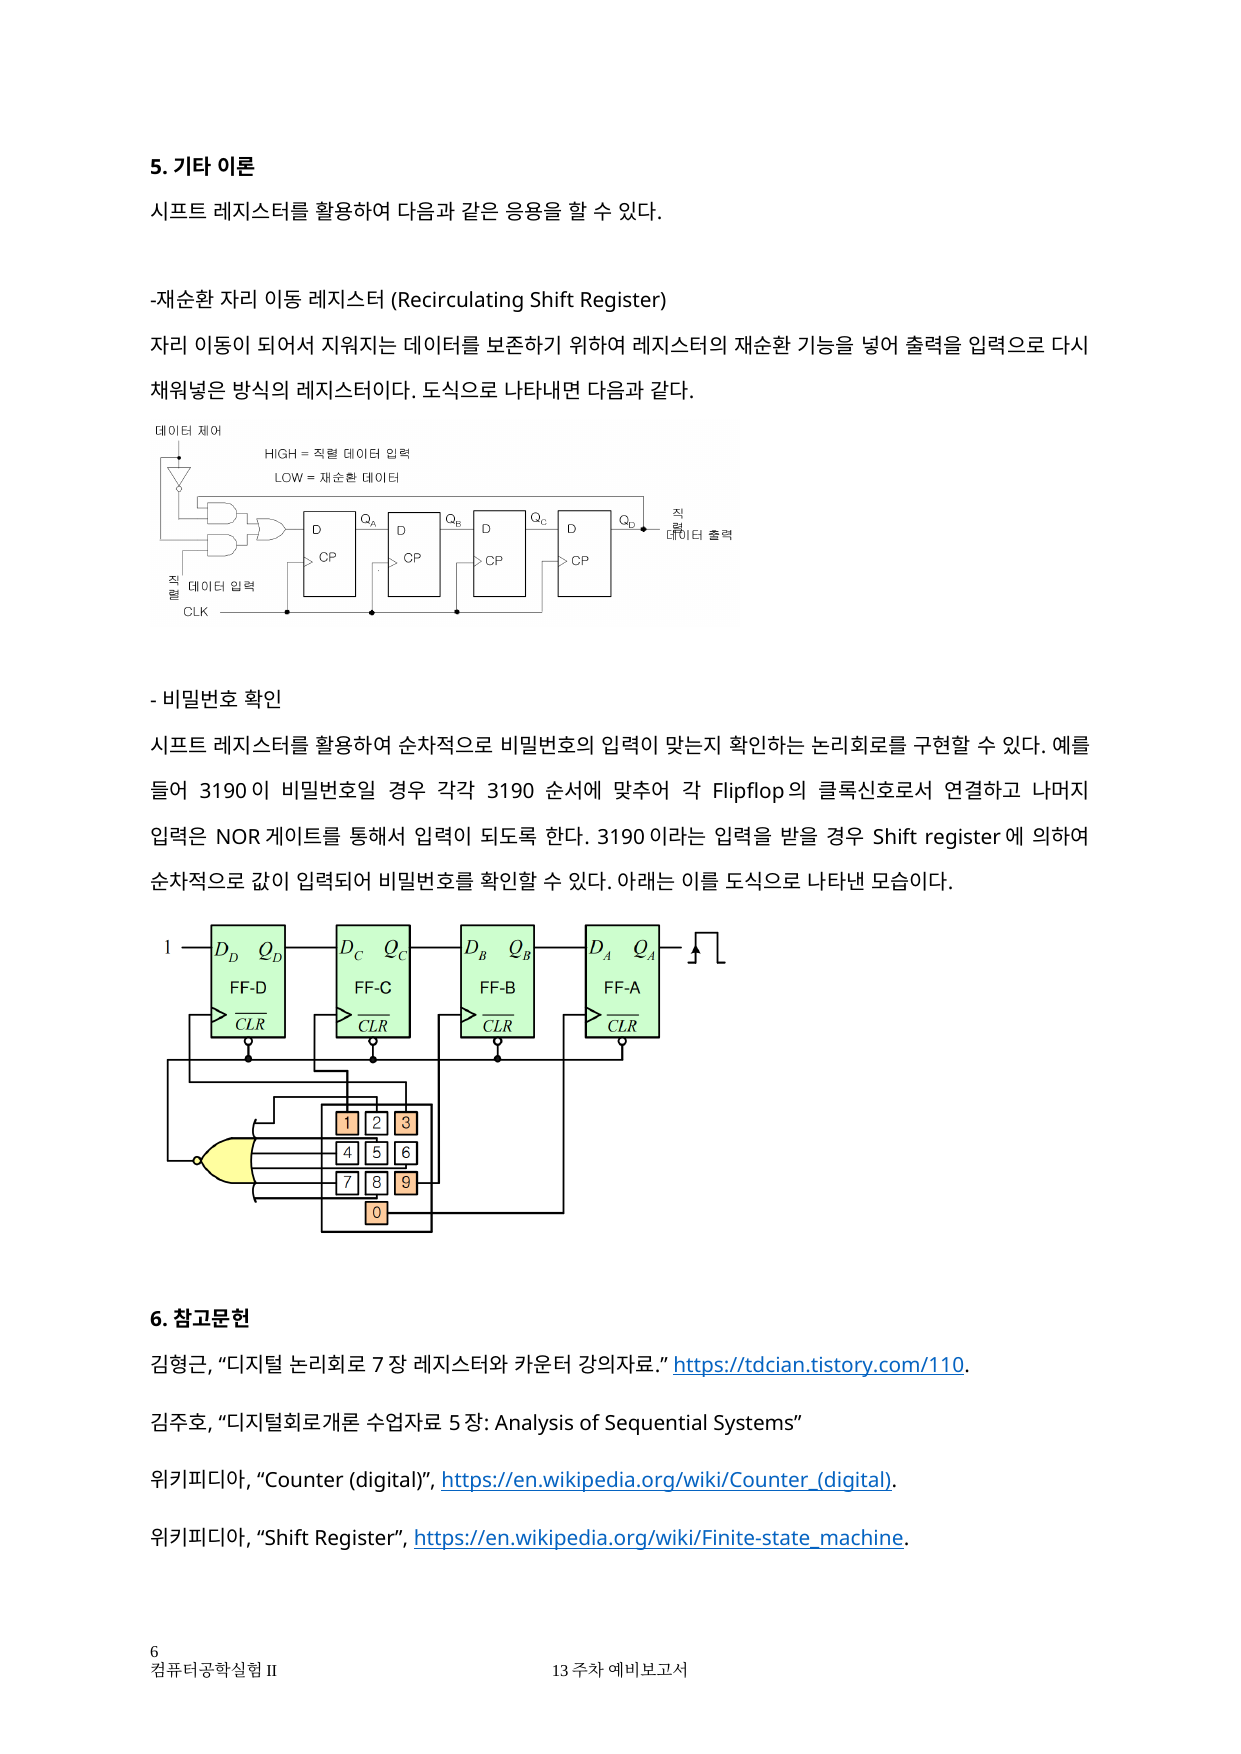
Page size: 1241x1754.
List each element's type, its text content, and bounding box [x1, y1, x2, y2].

text 5. 기타 이론 [150, 150, 1090, 180]
text 김형근, “디지털 논리회로 7장 레지스터와 카운터 강의자료.” https://tdcian.tistory.com/110. [150, 1348, 1090, 1378]
text 시프트 레지스터를 활용하여 다음과 같은 응용을 할 수 있다. [150, 195, 1090, 226]
picture [150, 910, 741, 1246]
text 6. 참고문헌 [150, 1302, 1090, 1333]
text - 비밀번호 확인 [150, 684, 1090, 714]
text -재순환 자리 이동 레지스터 (Recirculating Shift Register) [150, 283, 1090, 314]
text 위키피디아, “Shift Register”, https://en.wikipedia.org/wiki/Finite-state_machine. [150, 1522, 1090, 1552]
picture [150, 419, 741, 627]
text 시프트 레지스터를 활용하여 순차적으로 비밀번호의 입력이 맞는지 확인하는 논리회로를 구현할 수 있다. 예를 들어 3190이 비밀번호일 경우 각각 3190 순서에 맞추어 각 Flipflop의 클록신호로서 연결하고 나머지 입력은 NOR게이트를 통해서 입력이 되도록 한다. 3190이라는 입력을 받을 경우 Shift register에 의하여 순차적으로 값이 입력되어 비밀번호를 확인할 수 있다. 아래는 이를 도식으로 나타낸 모습이다. [150, 729, 1090, 896]
text 자리 이동이 되어서 지워지는 데이터를 보존하기 위하여 레지스터의 재순환 기능을 넣어 출력을 입력으로 다시 채워넣은 방식의 레지스터이다. 도식으로 나타내면 다음과 같다. [150, 329, 1090, 404]
text 김주호, “디지털회로개론 수업자료 5장: Analysis of Sequential Systems” [150, 1406, 1090, 1436]
text 위키피디아, “Counter (digital)”, https://en.wikipedia.org/wiki/Counter_(digital). [150, 1464, 1090, 1494]
